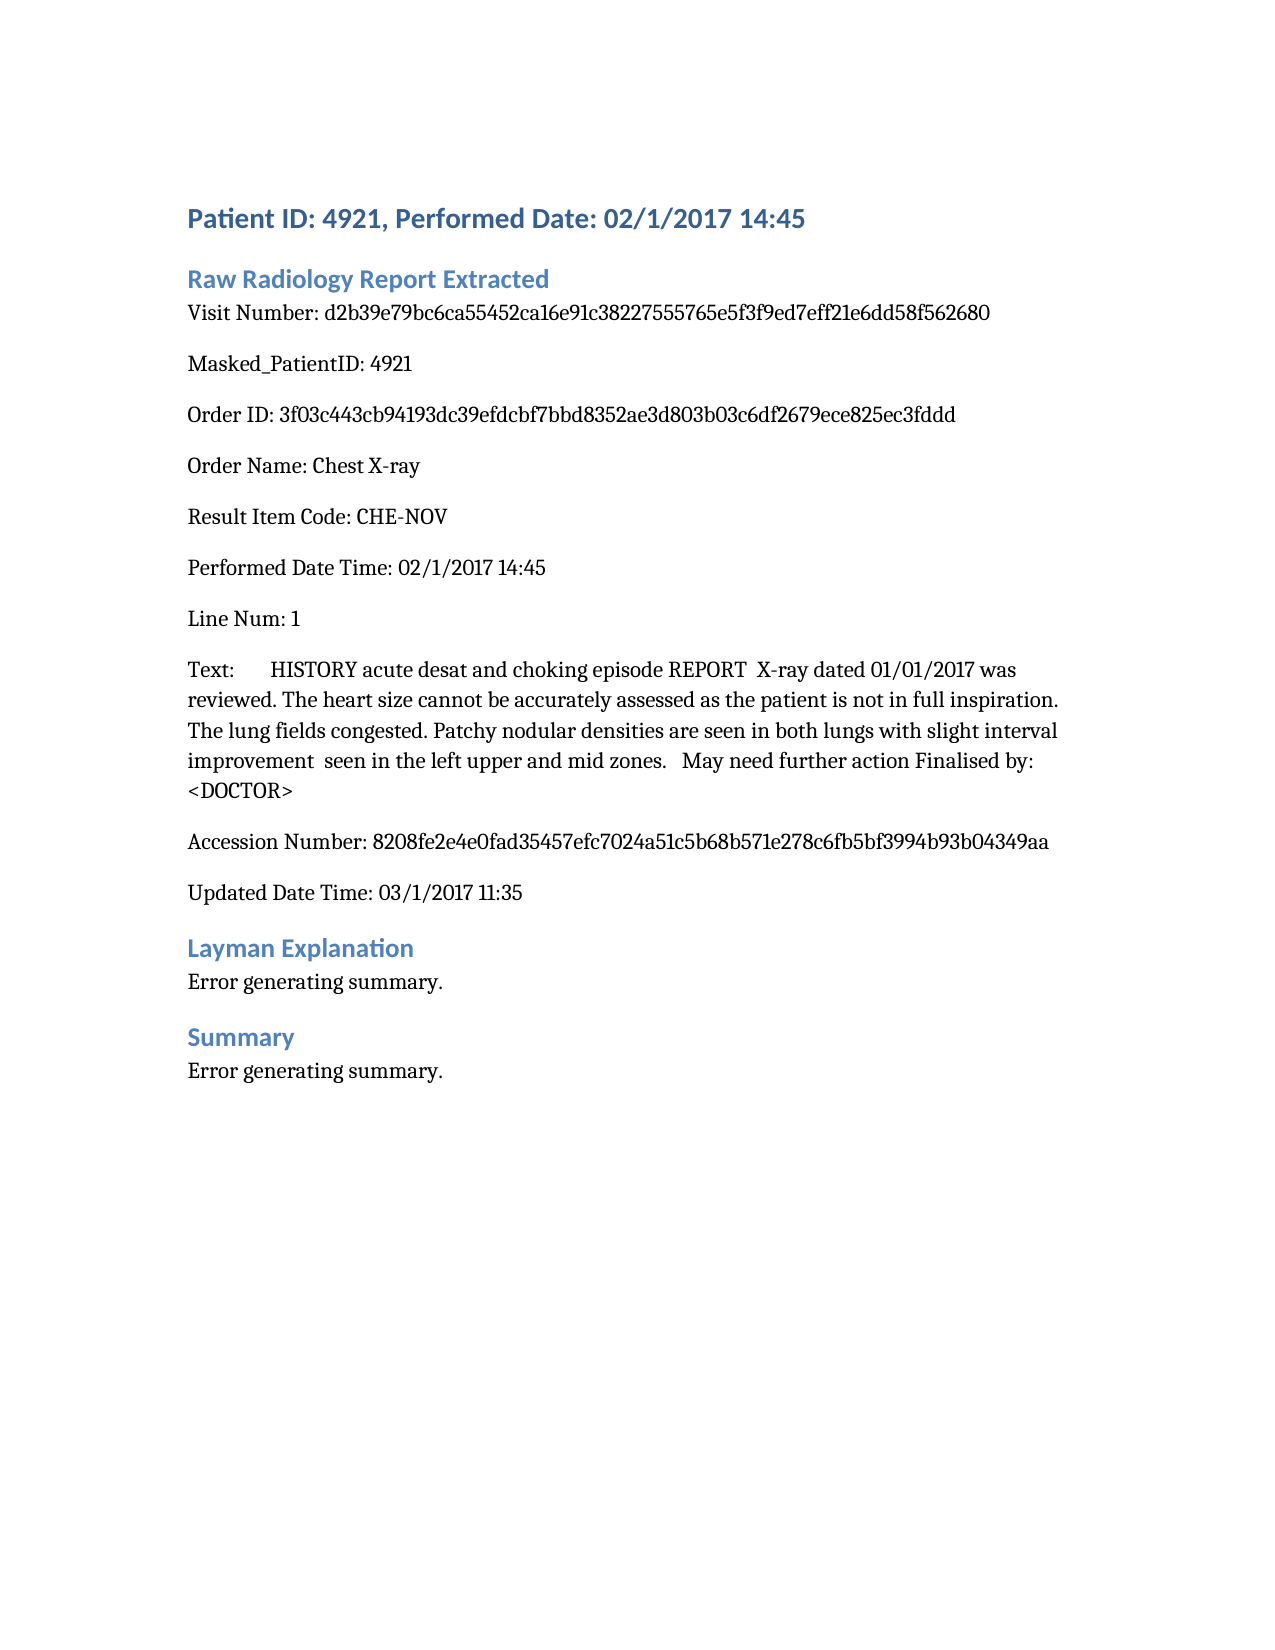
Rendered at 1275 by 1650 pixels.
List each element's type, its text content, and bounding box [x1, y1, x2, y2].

text Masked_PatientID: 4921 [187, 351, 1087, 377]
text Updated Date Time: 03/1/2017 11:35 [187, 880, 1087, 906]
subtitle Patient ID: 4921, Performed Date: 02/1/2017 14:45 [187, 200, 1087, 236]
text Error generating summary. [187, 1058, 1087, 1084]
text Text: HISTORY acute desat and choking episode REPORT X-ray dated 01/01/2017 was reviewed. The heart size cannot be accurately assessed as the patient is not in full inspiration. The lung fields congested. Patchy nodular densities are seen in both lungs with slight interval improvement seen in the left upper and mid zones. May need further action Finalised by: <DOCTOR> [187, 657, 1087, 804]
text Accession Number: 8208fe2e4e0fad35457efc7024a51c5b68b571e278c6fb5bf3994b93b04349aa [187, 829, 1087, 855]
text Result Item Code: CHE-NOV [187, 504, 1087, 530]
text Visit Number: d2b39e79bc6ca55452ca16e91c38227555765e5f3f9ed7eff21e6dd58f562680 [187, 300, 1087, 326]
subtitle Raw Radiology Report Extracted [187, 262, 1087, 295]
subtitle Layman Explanation [187, 931, 1087, 964]
text Order ID: 3f03c443cb94193dc39efdcbf7bbd8352ae3d803b03c6df2679ece825ec3fddd [187, 402, 1087, 428]
text Line Num: 1 [187, 606, 1087, 632]
text Error generating summary. [187, 969, 1087, 995]
text Performed Date Time: 02/1/2017 14:45 [187, 555, 1087, 581]
subtitle Summary [187, 1020, 1087, 1053]
text Order Name: Chest X-ray [187, 453, 1087, 479]
